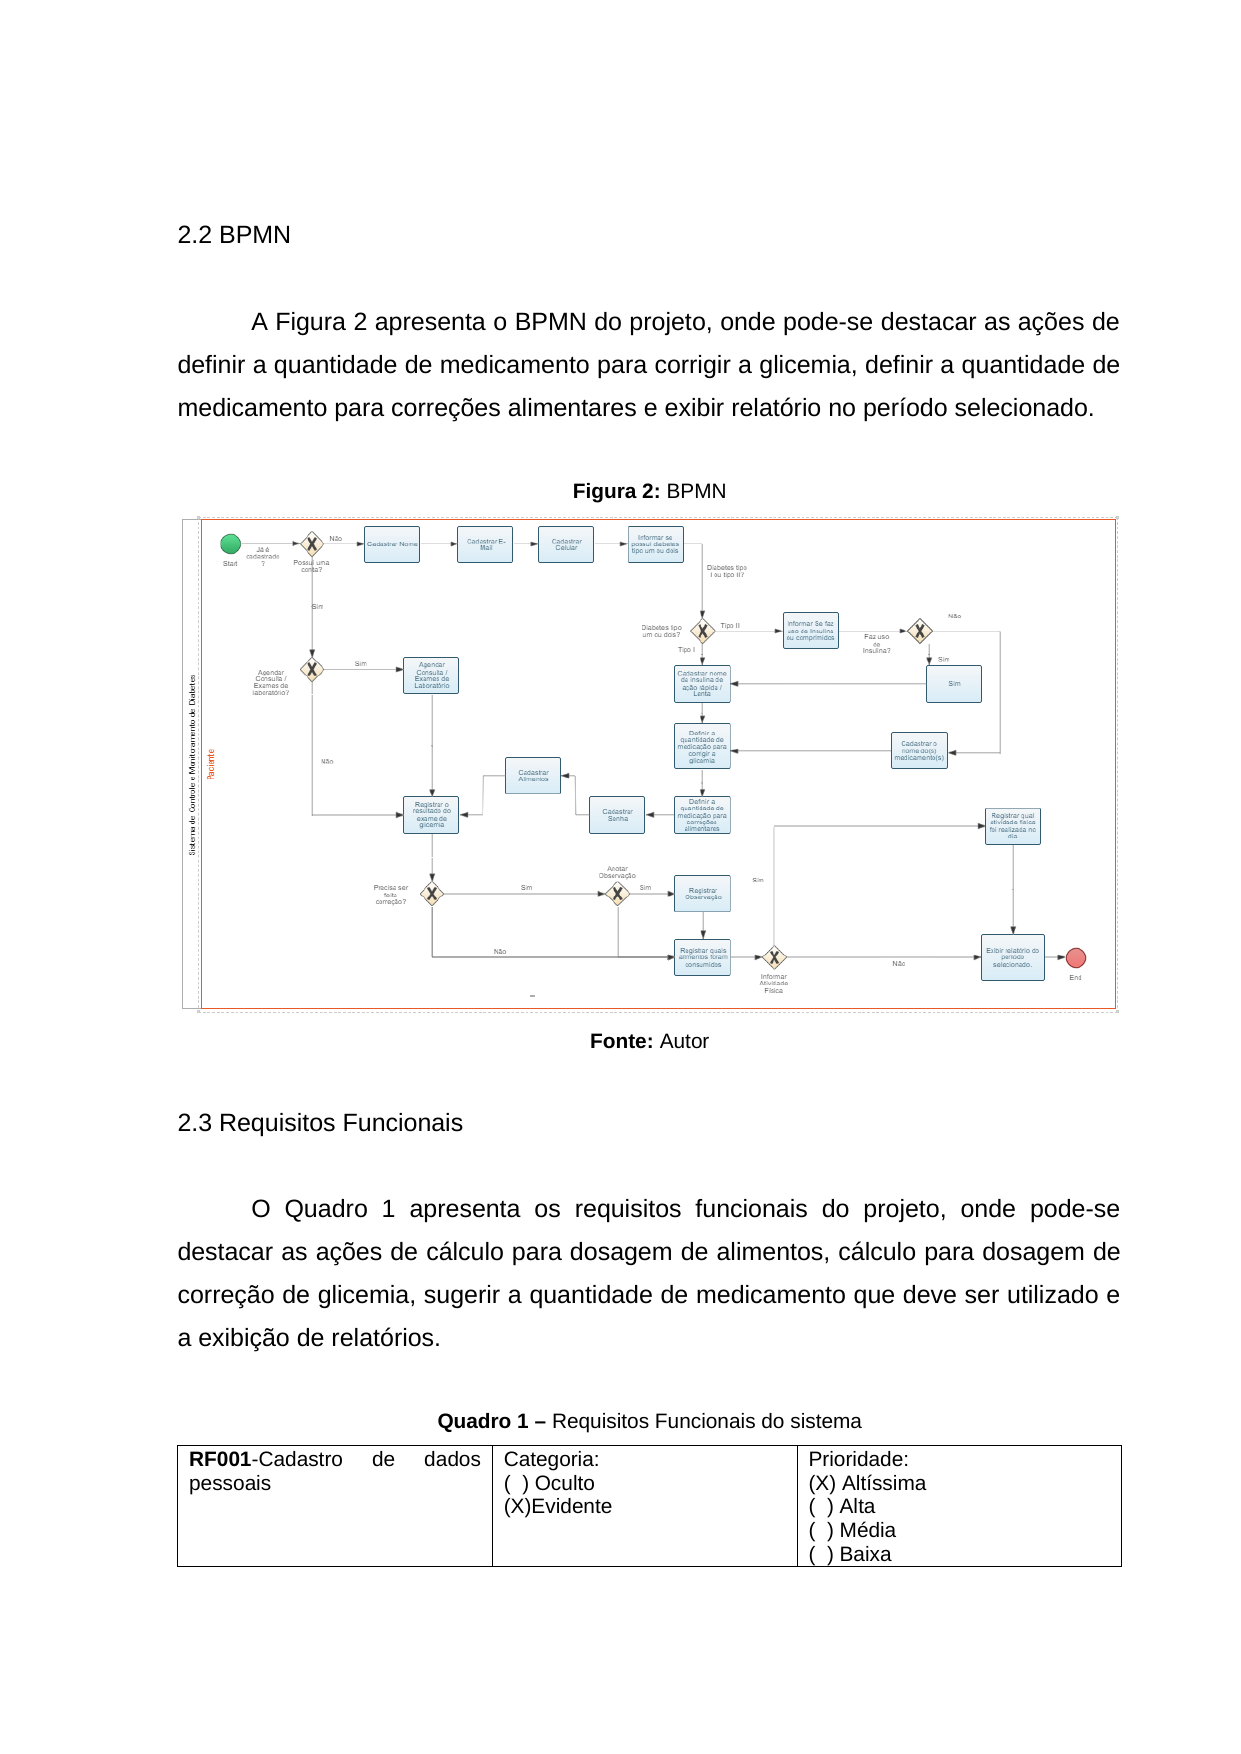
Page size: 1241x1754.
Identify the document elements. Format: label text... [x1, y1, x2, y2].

table_header Prioridade: (X) Altíssima ( ) Alta ( ) Média ( ) Baixa [798, 1446, 1121, 1566]
text 2.3 Requisitos Funcionais [177, 1107, 1122, 1136]
text O Quadro 1 apresenta os requisitos funcionais do projeto, onde pode-se destacar as ações de cálculo para dosagem de alimentos, cálculo para dosagem de correção de glicemia, sugerir a quantidade de medicamento que deve ser utilizado e a exibição de relatórios. [177, 1194, 1122, 1352]
table_header Categoria: ( ) Oculto (X)Evidente [493, 1446, 797, 1566]
picture [177, 515, 1123, 1014]
text Fonte: Autor [177, 1028, 1122, 1052]
text Quadro 1 – Requisitos Funcionais do sistema [177, 1409, 1122, 1433]
text 2.2 BPMN [177, 220, 1122, 249]
table_header RF001-Cadastro de dados pessoais [178, 1446, 492, 1566]
text Figura 2: BPMN [177, 479, 1122, 503]
text A Figura 2 apresenta o BPMN do projeto, onde pode-se destacar as ações de definir a quantidade de medicamento para corrigir a glicemia, definir a quantidade de medicamento para correções alimentares e exibir relatório no período selecionado. [177, 307, 1122, 422]
